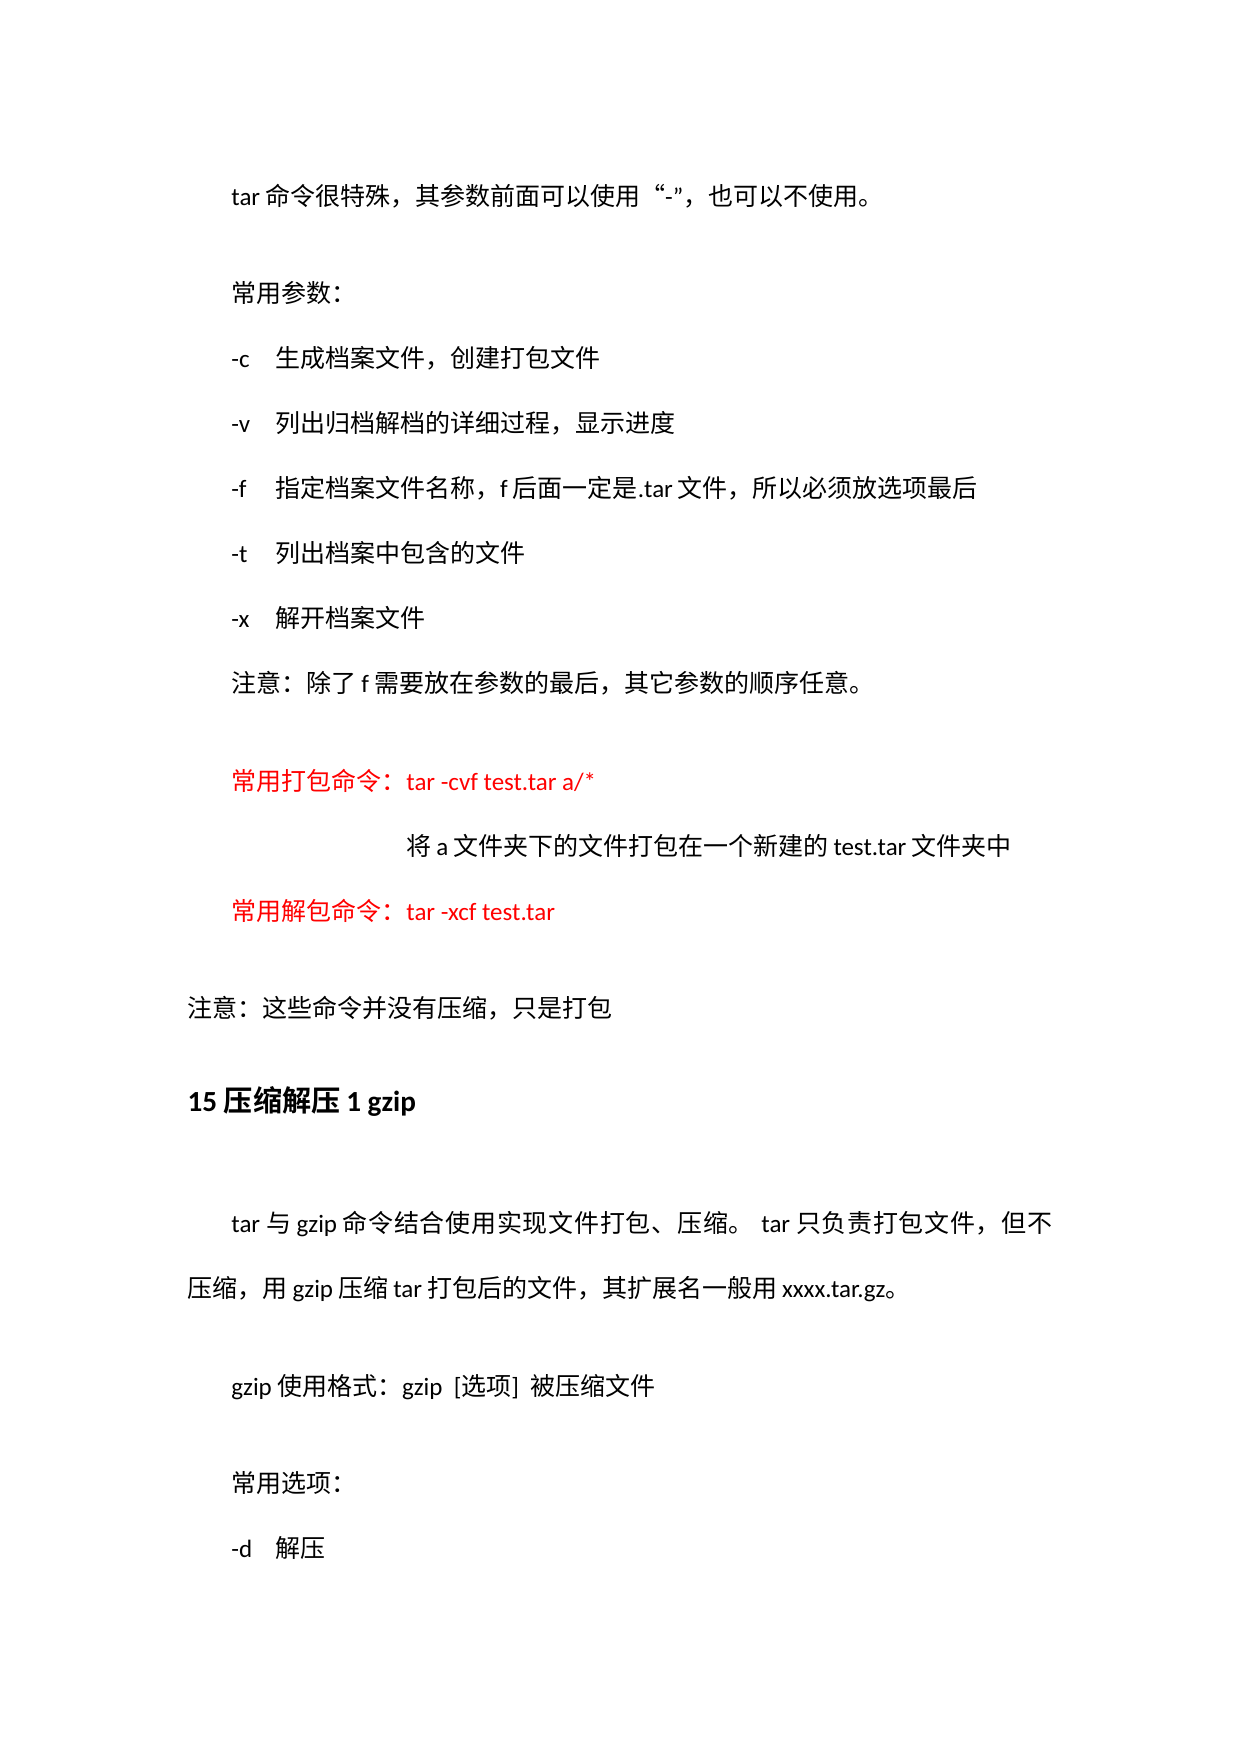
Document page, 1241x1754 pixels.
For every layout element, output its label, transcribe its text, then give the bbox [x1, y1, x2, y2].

text 常用选项： [187, 1449, 1053, 1514]
text 常用参数： [187, 259, 1053, 324]
text 常用打包命令：tar -cvf test.tar a/* [187, 747, 1053, 812]
text -t 列出档案中包含的文件 [187, 519, 1053, 584]
text -f 指定档案文件名称，f后面一定是.tar文件，所以必须放选项最后 [187, 454, 1053, 519]
text tar命令很特殊，其参数前面可以使用“-”，也可以不使用。 [187, 162, 1053, 227]
text -v 列出归档解档的详细过程，显示进度 [187, 389, 1053, 454]
subtitle 15 压缩解压1 gzip [187, 1067, 1053, 1132]
text tar与gzip命令结合使用实现文件打包、压缩。 tar只负责打包文件，但不压缩，用gzip压缩tar打包后的文件，其扩展名一般用xxxx.tar.gz。 [187, 1189, 1053, 1319]
text gzip使用格式：gzip [选项] 被压缩文件 [187, 1352, 1053, 1417]
text -x 解开档案文件 [187, 584, 1053, 649]
text -d 解压 [187, 1514, 1053, 1579]
text -c 生成档案文件，创建打包文件 [187, 324, 1053, 389]
text 常用解包命令：tar -xcf test.tar [187, 877, 1053, 942]
text 注意：这些命令并没有压缩，只是打包 [187, 974, 1053, 1039]
text 将a文件夹下的文件打包在一个新建的test.tar文件夹中 [362, 812, 1053, 877]
text 注意：除了f需要放在参数的最后，其它参数的顺序任意。 [187, 649, 1053, 714]
